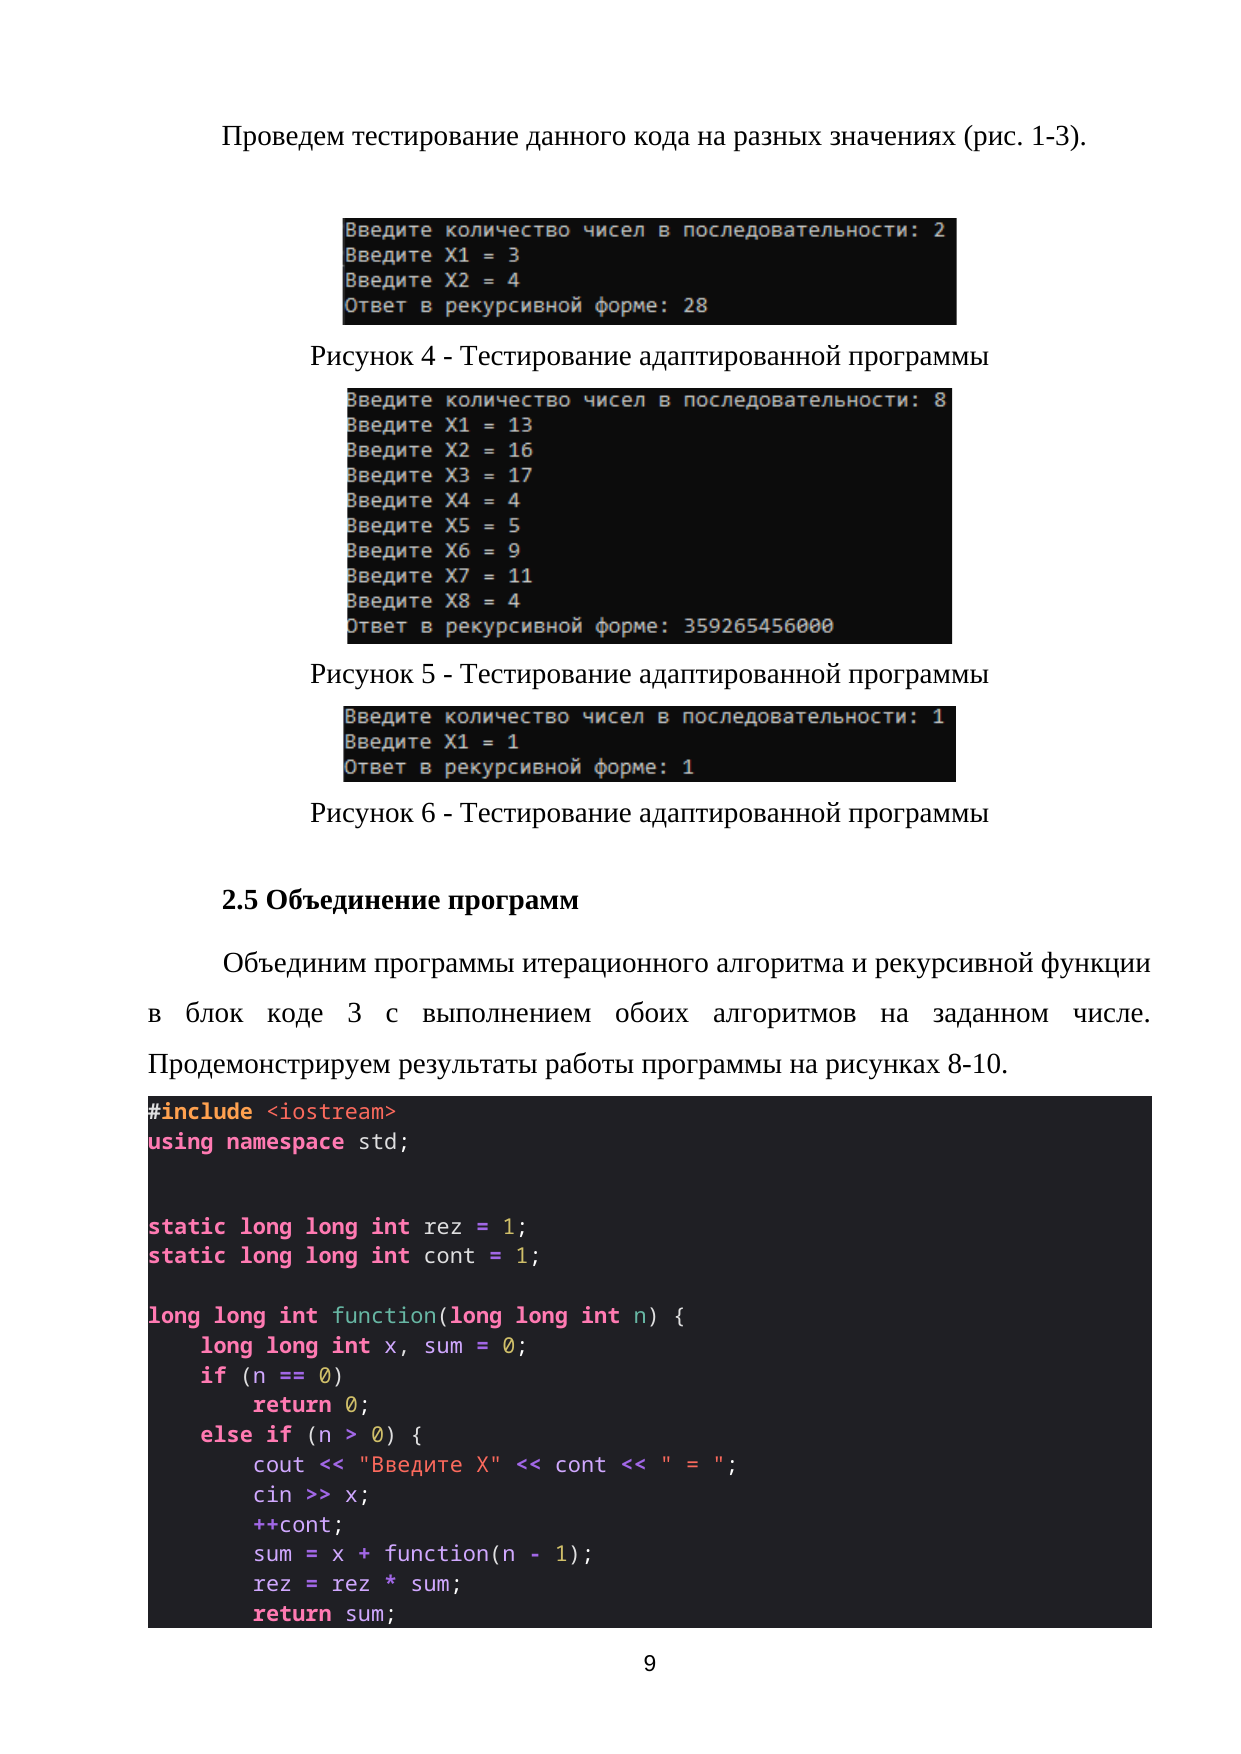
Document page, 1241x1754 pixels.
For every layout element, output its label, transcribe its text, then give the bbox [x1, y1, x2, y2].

text return sum; [148, 1598, 1152, 1628]
text else if (n > 0) { [148, 1419, 1152, 1449]
text cin >> x; [148, 1479, 1152, 1508]
text ++cont; [148, 1508, 1152, 1538]
text using namespace std; [148, 1126, 1152, 1156]
picture [347, 388, 953, 644]
text static long long int cont = 1; [148, 1240, 1152, 1270]
subtitle 2.5 Объединение программ [148, 882, 1152, 916]
text cout << "Введите X" << cont << " = "; [148, 1449, 1152, 1479]
text Проведем тестирование данного кода на разных значениях (рис. 1-3). [148, 118, 1152, 152]
picture [342, 218, 957, 325]
text long long int function(long long int n) { [148, 1300, 1152, 1330]
text Объединим программы итерационного алгоритма и рекурсивной функции в блок коде 3 с выполнением обоих алгоритмов на заданном числе. Продемонстрируем результаты работы программы на рисунках 8-10. [148, 945, 1152, 1079]
text Рисунок 5 - Тестирование адаптированной программы [148, 656, 1152, 690]
text if (n == 0) [148, 1359, 1152, 1389]
picture [343, 706, 956, 782]
text Рисунок 4 - Тестирование адаптированной программы [148, 338, 1152, 372]
text Рисунок 6 - Тестирование адаптированной программы [148, 795, 1152, 828]
text sum = x + function(n - 1); [148, 1538, 1152, 1568]
text #include <iostream> [148, 1096, 1152, 1126]
text rez = rez * sum; [148, 1568, 1152, 1598]
text long long int x, sum = 0; [148, 1330, 1152, 1359]
text return 0; [148, 1389, 1152, 1419]
text static long long int rez = 1; [148, 1211, 1152, 1240]
